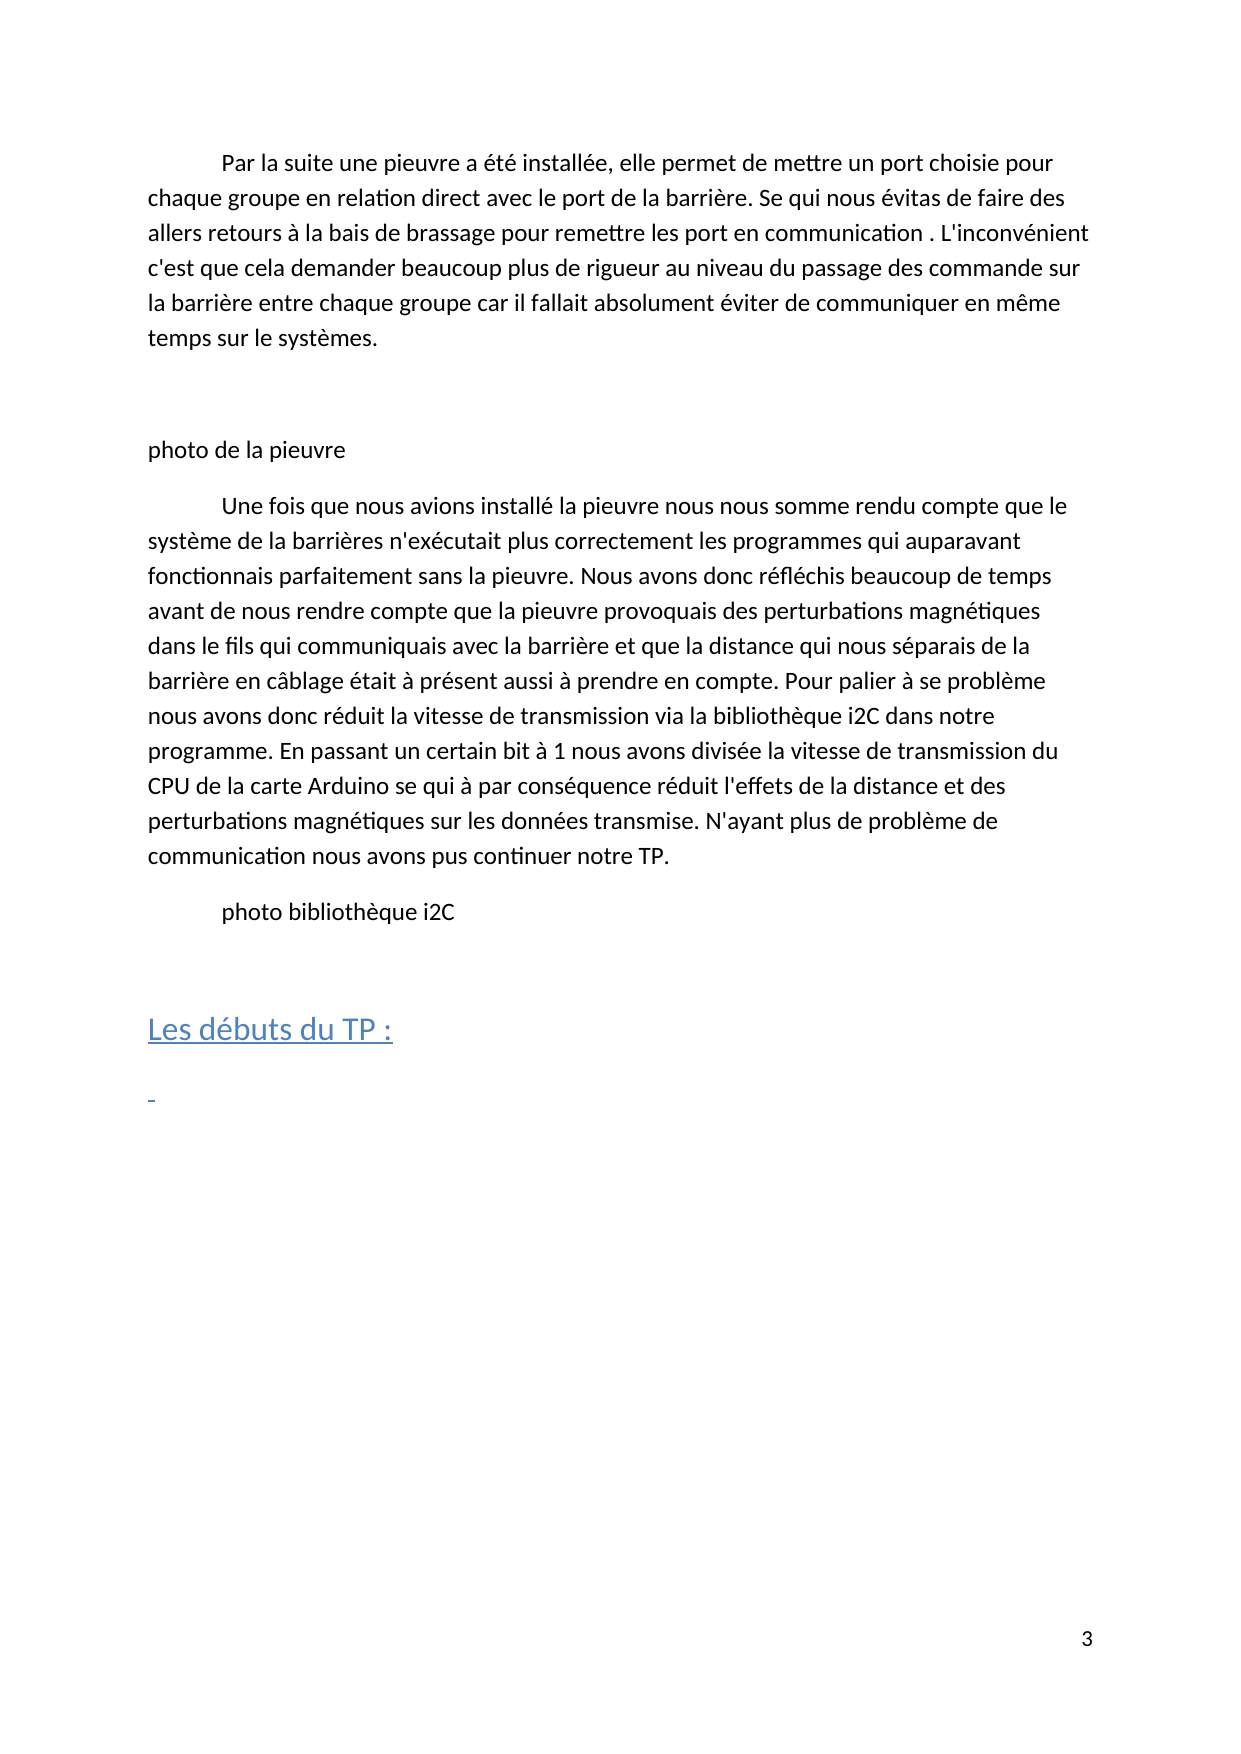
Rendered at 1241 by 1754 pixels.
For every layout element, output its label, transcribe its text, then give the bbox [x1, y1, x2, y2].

text Une fois que nous avions installé la pieuvre nous nous somme rendu compte que le système de la barrières n'exécutait plus correctement les programmes qui auparavant fonctionnais parfaitement sans la pieuvre. Nous avons donc réfléchis beaucoup de temps avant de nous rendre compte que la pieuvre provoquais des perturbations magnétiques dans le fils qui communiquais avec la barrière et que la distance qui nous séparais de la barrière en câblage était à présent aussi à prendre en compte. Pour palier à se problème nous avons donc réduit la vitesse de transmission via la bibliothèque i2C dans notre programme. En passant un certain bit à 1 nous avons divisée la vitesse de transmission du CPU de la carte Arduino se qui à par conséquence réduit l'effets de la distance et des perturbations magnétiques sur les données transmise. N'ayant plus de problème de communication nous avons pus continuer notre TP. [148, 490, 1093, 871]
text photo bibliothèque i2C [148, 896, 1093, 926]
text photo de la pieuvre [148, 434, 1093, 465]
text Par la suite une pieuvre a été installée, elle permet de mettre un port choisie pour chaque groupe en relation direct avec le port de la barrière. Se qui nous évitas de faire des allers retours à la bais de brassage pour remettre les port en communication . L'inconvénient c'est que cela demander beaucoup plus de rigueur au niveau du passage des commande sur la barrière entre chaque groupe car il fallait absolument éviter de communiquer en même temps sur le systèmes. [148, 148, 1093, 353]
text Les débuts du TP : [148, 1008, 1093, 1048]
